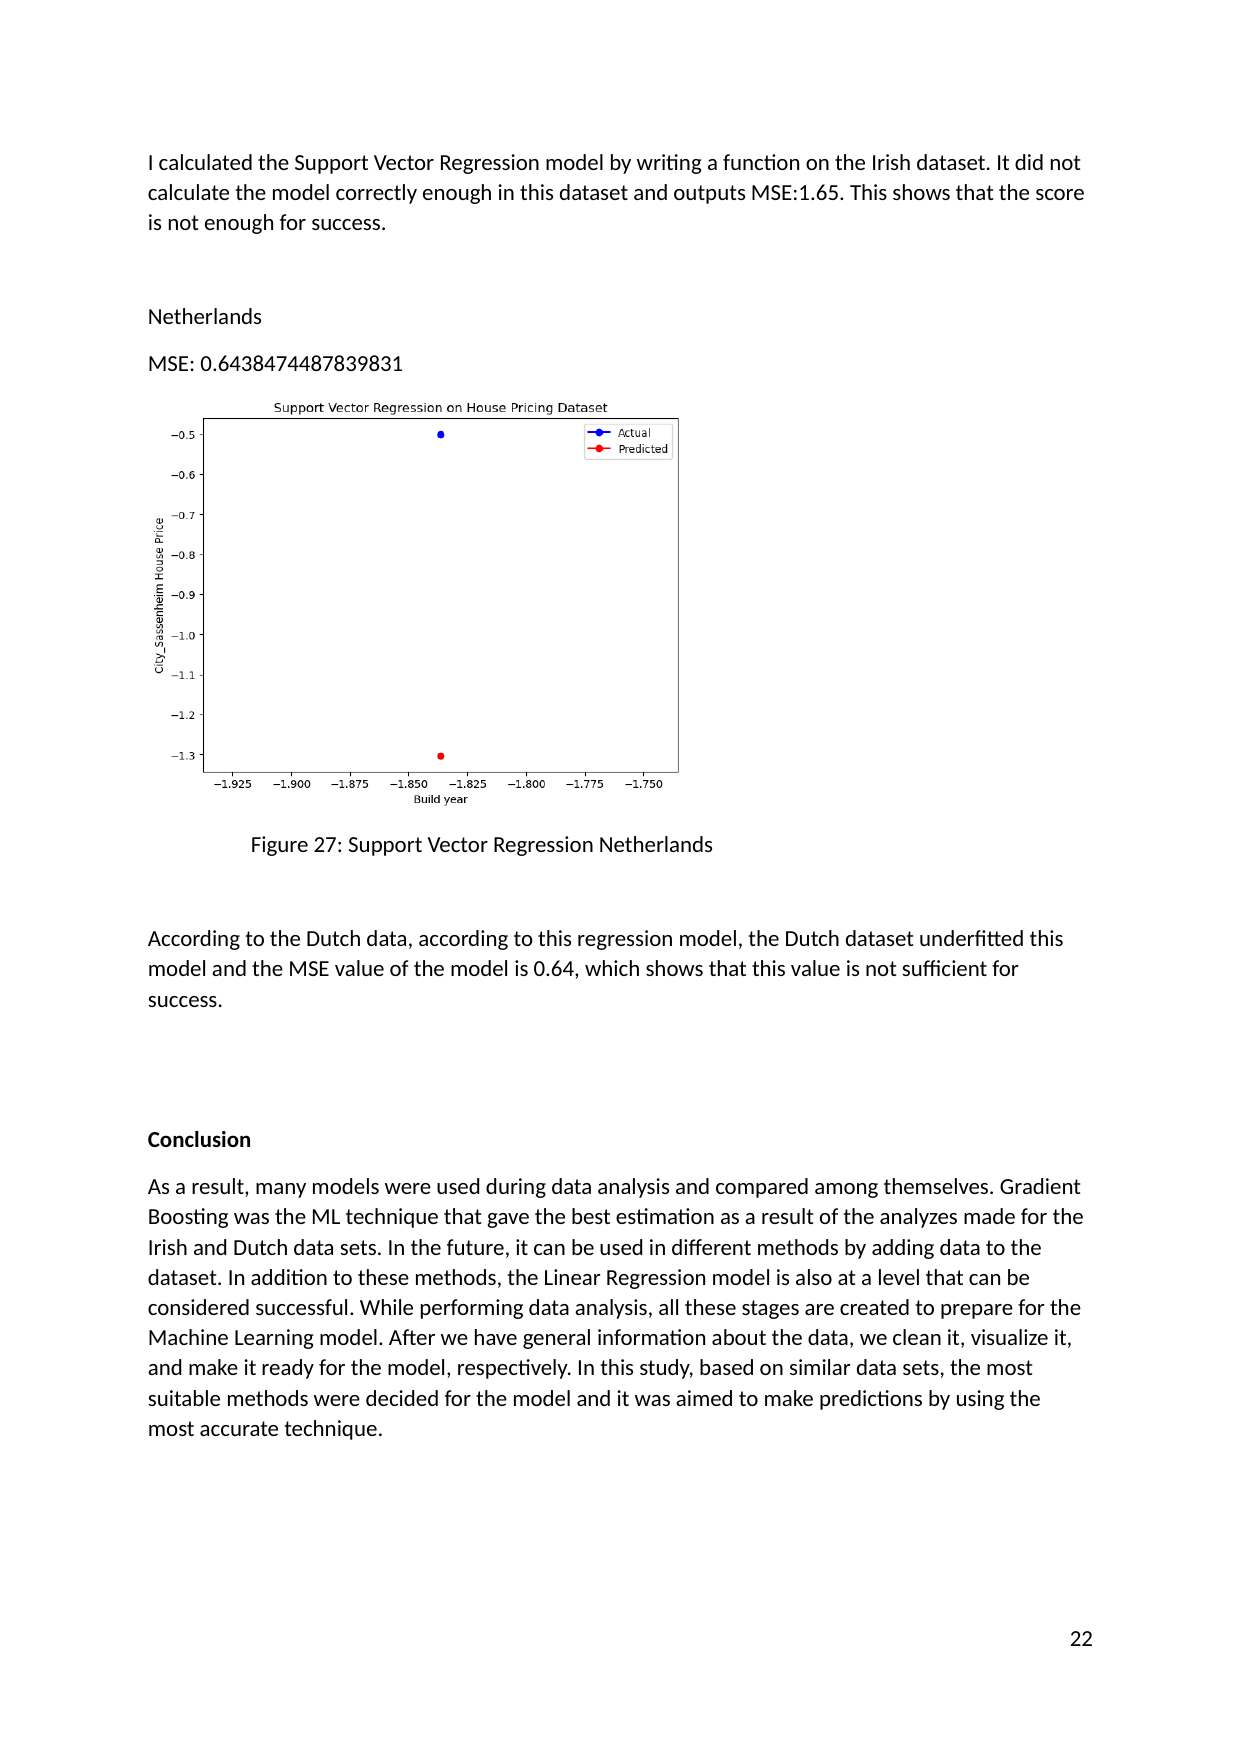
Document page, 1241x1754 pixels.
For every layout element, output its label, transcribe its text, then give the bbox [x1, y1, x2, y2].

text As a result, many models were used during data analysis and compared among themselves. Gradient Boosting was the ML technique that gave the best estimation as a result of the analyzes made for the Irish and Dutch data sets. In the future, it can be used in different methods by adding data to the dataset. In addition to these methods, the Linear Regression model is also at a level that can be considered successful. While performing data analysis, all these stages are created to prepare for the Machine Learning model. After we have general information about the data, we clean it, visualize it, and make it ready for the model, respectively. In this study, based on similar data sets, the most suitable methods were decided for the model and it was aimed to make predictions by using the most accurate technique. [148, 1172, 1093, 1442]
text Figure 27: Support Vector Regression Netherlands [148, 831, 1093, 859]
picture [147, 395, 685, 812]
text According to the Dutch data, according to this regression model, the Dutch dataset underfitted this model and the MSE value of the model is 0.64, which shows that this value is not sufficient for success. [148, 924, 1093, 1013]
text Conclusion [148, 1125, 1093, 1153]
text MSE: 0.6438474487839831 [148, 349, 1093, 377]
text Netherlands [148, 302, 1093, 330]
text I calculated the Support Vector Regression model by writing a function on the Irish dataset. It did not calculate the model correctly enough in this dataset and outputs MSE:1.65. This shows that the score is not enough for success. [148, 148, 1093, 236]
